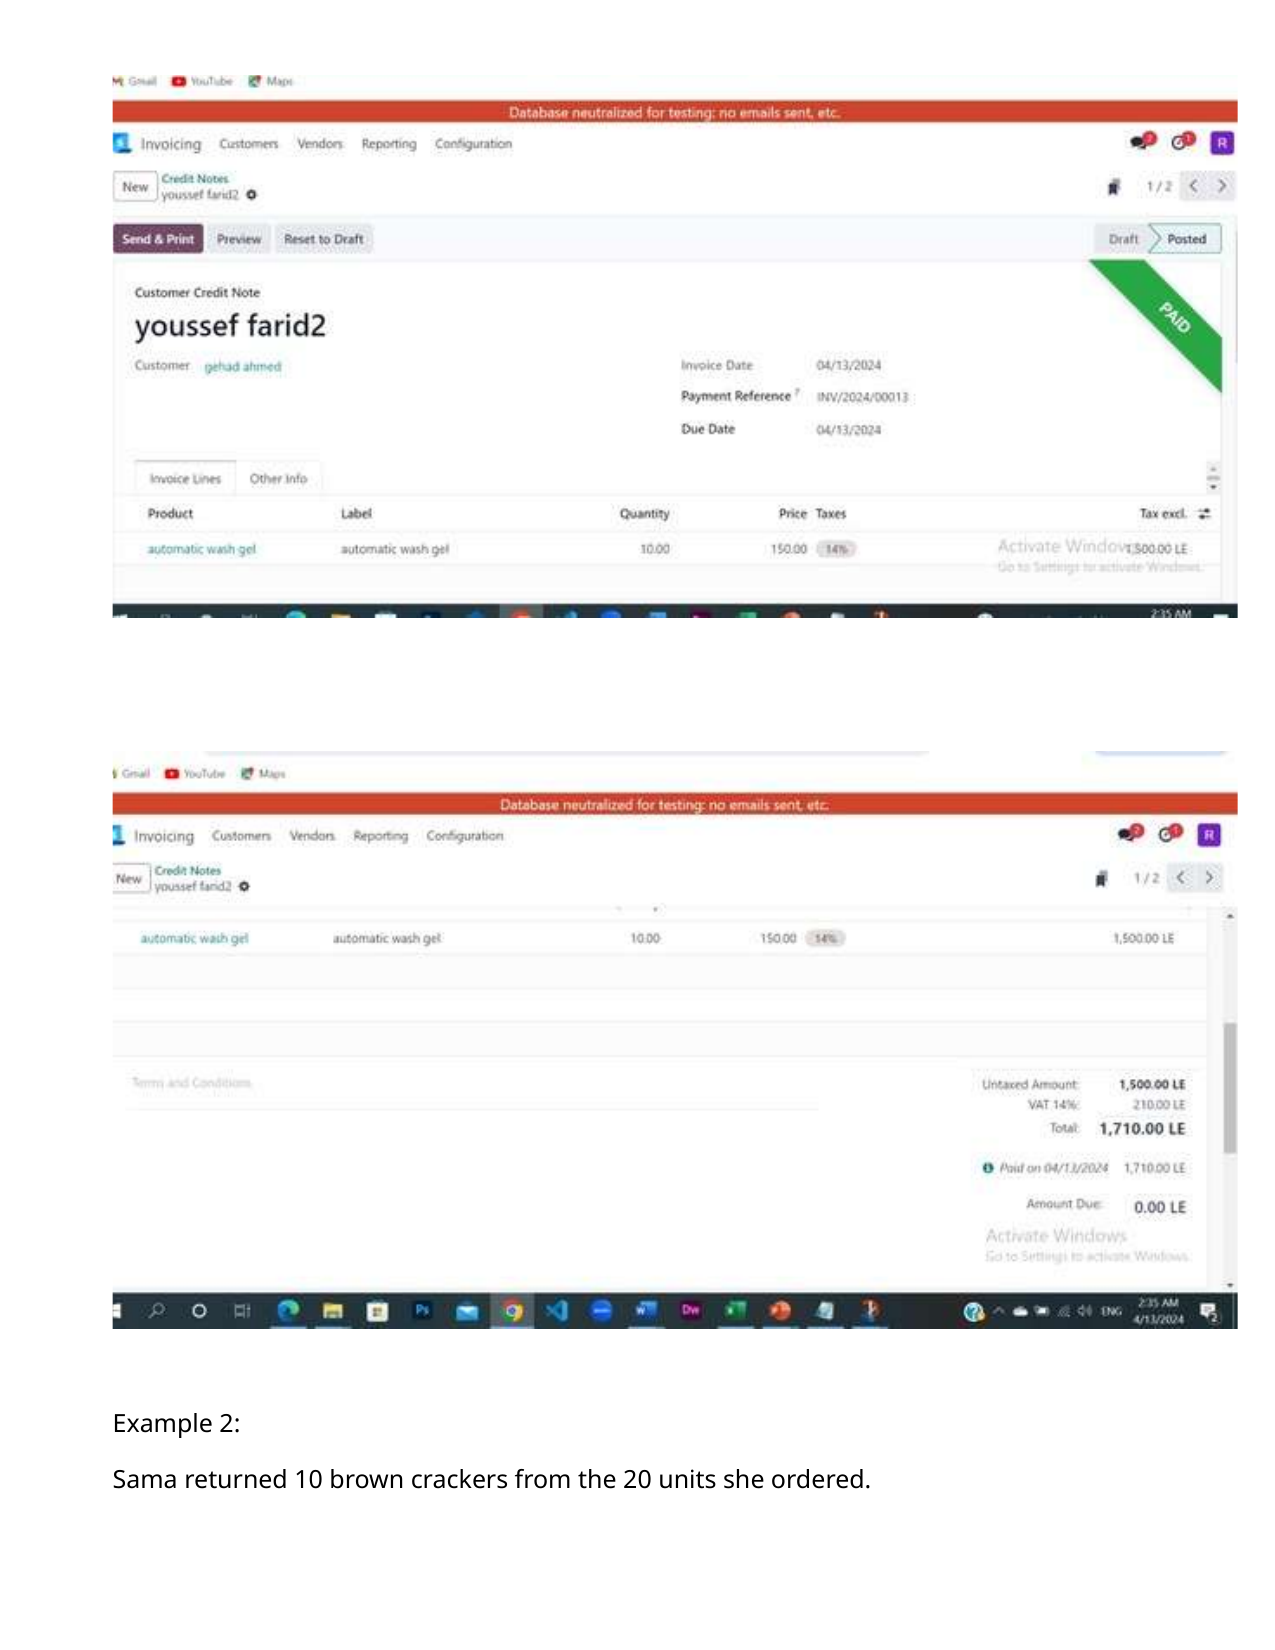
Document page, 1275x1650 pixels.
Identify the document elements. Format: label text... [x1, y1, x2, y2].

text Example 2: [112, 1406, 1200, 1440]
picture [112, 751, 1238, 1329]
picture [112, 75, 1238, 618]
text Sama returned 10 brown crackers from the 20 units she ordered. [112, 1462, 1200, 1496]
